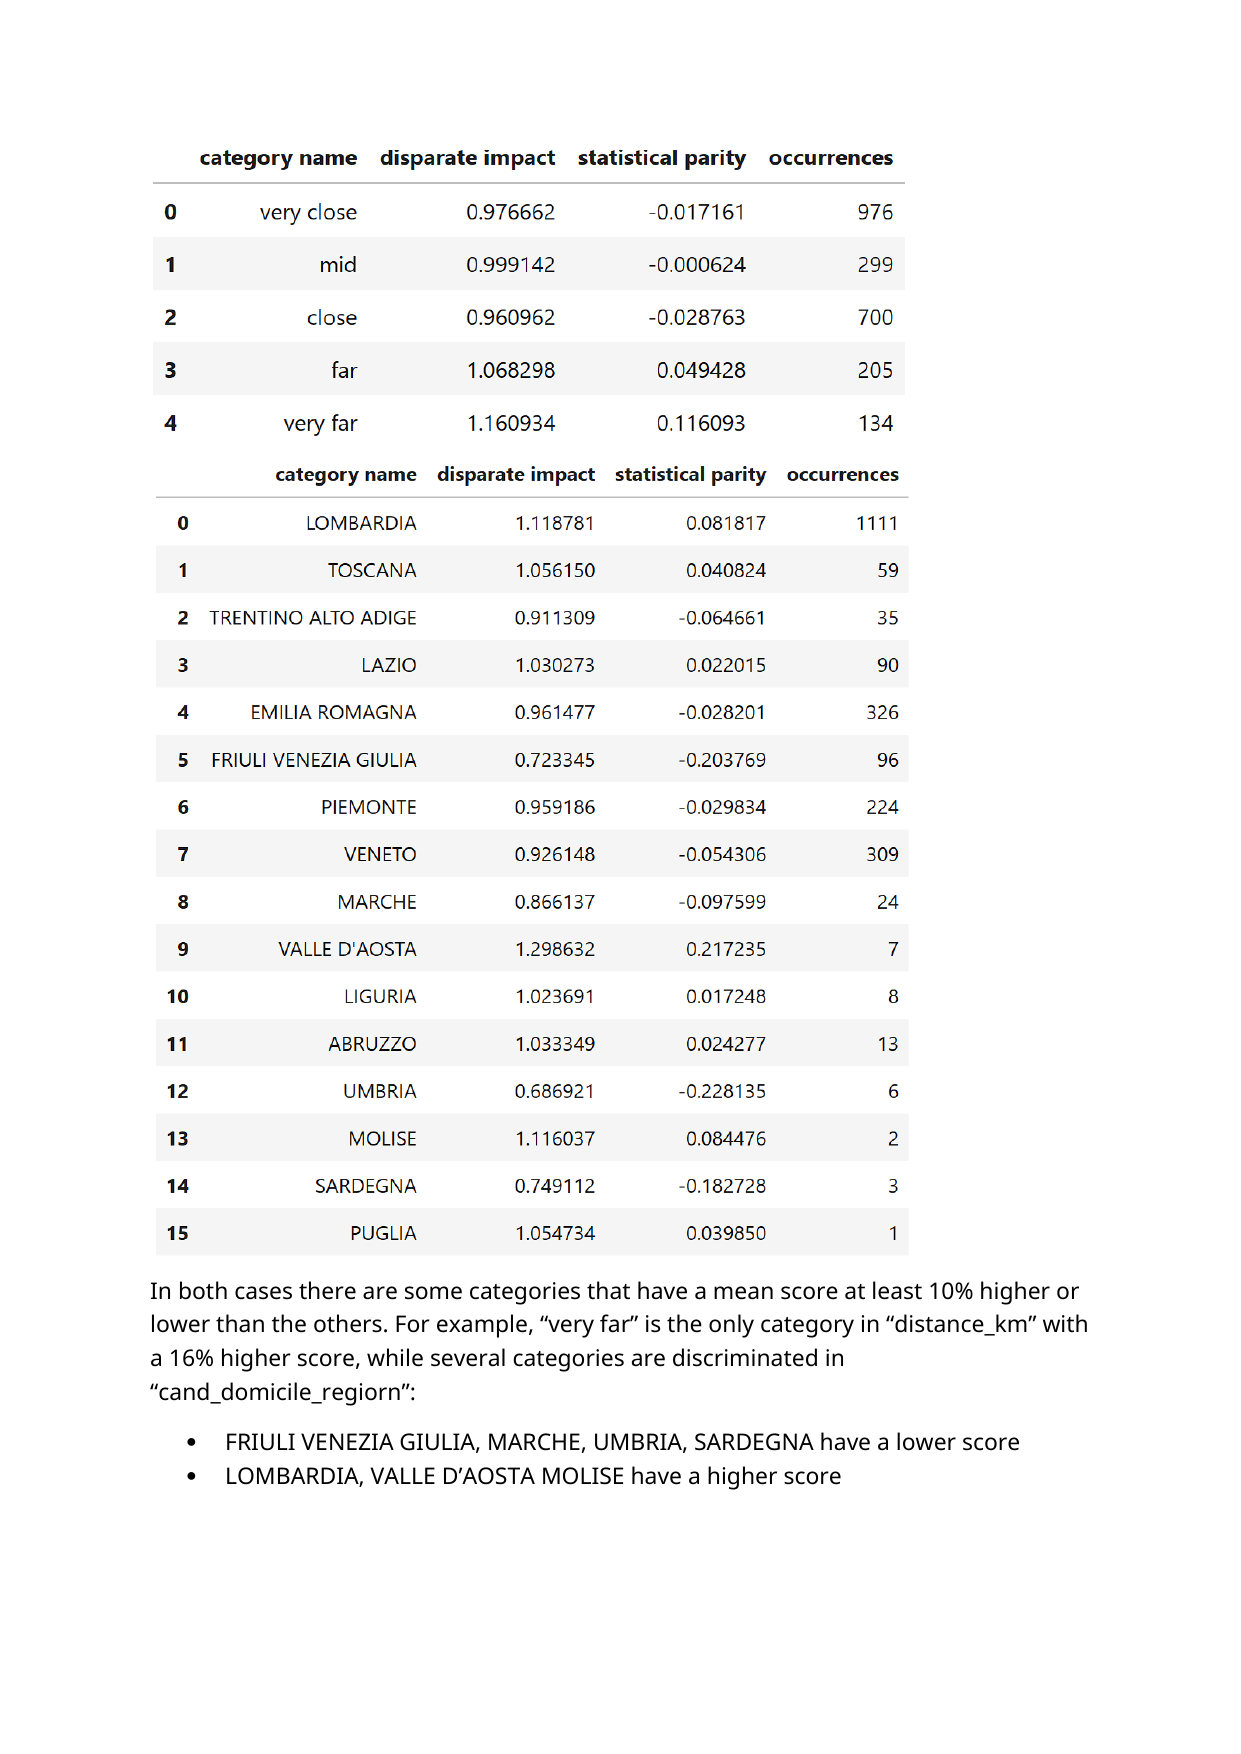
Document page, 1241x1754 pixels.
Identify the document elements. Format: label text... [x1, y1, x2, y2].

list LOMBARDIA, VALLE D’AOSTA MOLISE have a higher score [187, 1460, 1090, 1491]
text In both cases there are some categories that have a mean score at least 10% higher or lower than the others. For example, “very far” is the only category in “distance_km” with a 16% higher score, while several categories are discriminated in “cand_domicile_regiorn”: [150, 1275, 1090, 1407]
picture [150, 150, 910, 444]
list FRIULI VENEZIA GIULIA, MARCHE, UMBRIA, SARDEGNA have a lower score [187, 1426, 1090, 1458]
picture [150, 462, 909, 1256]
